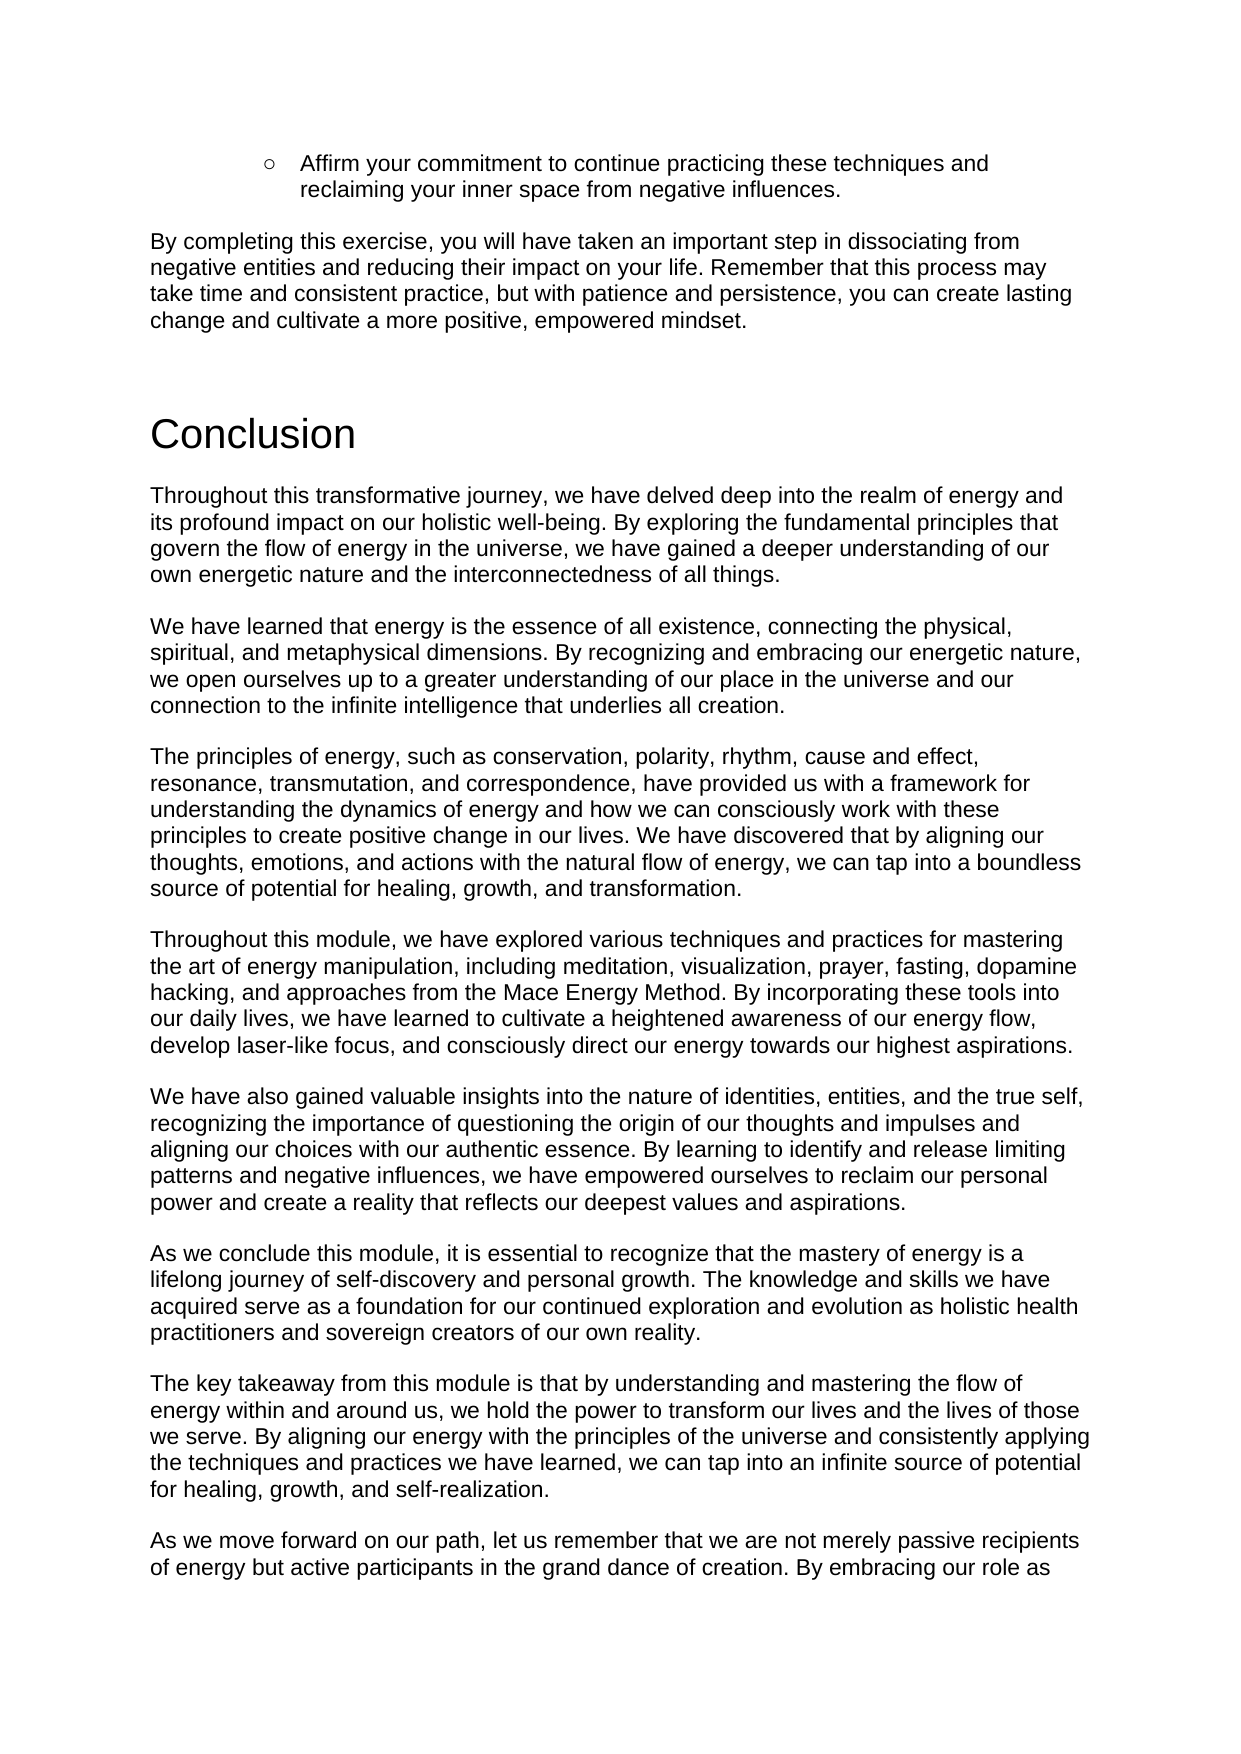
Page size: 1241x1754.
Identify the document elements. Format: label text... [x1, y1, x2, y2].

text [150, 1527, 1090, 1580]
text Throughout this transformative journey, we have delved deep into the realm of energy and its profound impact on our holistic well-being. By exploring the fundamental principles that govern the flow of energy in the universe, we have gained a deeper understanding of our own energetic nature and the interconnectedness of all things. [150, 482, 1090, 588]
text We have also gained valuable insights into the nature of identities, entities, and the true self, recognizing the importance of questioning the origin of our thoughts and impulses and aligning our choices with our authentic essence. By learning to identify and release limiting patterns and negative influences, we have empowered ourselves to reclaim our personal power and create a reality that reflects our deepest values and aspirations. [150, 1083, 1090, 1215]
text By completing this exercise, you will have taken an important step in dissociating from negative entities and reducing their impact on your life. Remember that this process may take time and consistent practice, but with patience and persistence, you can create lasting change and cultivate a more positive, empowered mindset. [150, 228, 1090, 333]
text We have learned that energy is the essence of all existence, connecting the physical, spiritual, and metaphysical dimensions. By recognizing and embracing our energetic nature, we open ourselves up to a greater understanding of our place in the universe and our connection to the infinite intelligence that underlies all creation. [150, 613, 1090, 718]
text As we conclude this module, it is essential to recognize that the mastery of energy is a lifelong journey of self-discovery and personal growth. The knowledge and skills we have acquired serve as a foundation for our continued exploration and evolution as holistic health practitioners and sovereign creators of our own reality. [150, 1240, 1090, 1345]
text The key takeaway from this module is that by understanding and mastering the flow of energy within and around us, we hold the power to transform our lives and the lives of those we serve. By aligning our energy with the principles of the universe and consistently applying the techniques and practices we have learned, we can tap into an infinite source of potential for healing, growth, and self-realization. [150, 1370, 1090, 1502]
text Throughout this module, we have explored various techniques and practices for mastering the art of energy manipulation, including meditation, visualization, prayer, fasting, dopamine hacking, and approaches from the Mace Energy Method. By incorporating these tools into our daily lives, we have learned to cultivate a heightened awareness of our energy flow, develop laser-like focus, and consciously direct our energy towards our highest aspirations. [150, 926, 1090, 1058]
list Affirm your commitment to continue practicing these techniques and reclaiming your inner space from negative influences. [262, 150, 1090, 203]
text The principles of energy, such as conservation, polarity, rhythm, cause and effect, resonance, transmutation, and correspondence, have provided us with a framework for understanding the dynamics of energy and how we can consciously work with these principles to create positive change in our lives. We have discovered that by aligning our thoughts, emotions, and actions with the natural flow of energy, we can tap into a boundless source of potential for healing, growth, and transformation. [150, 743, 1090, 901]
subtitle Conclusion [150, 409, 1090, 457]
